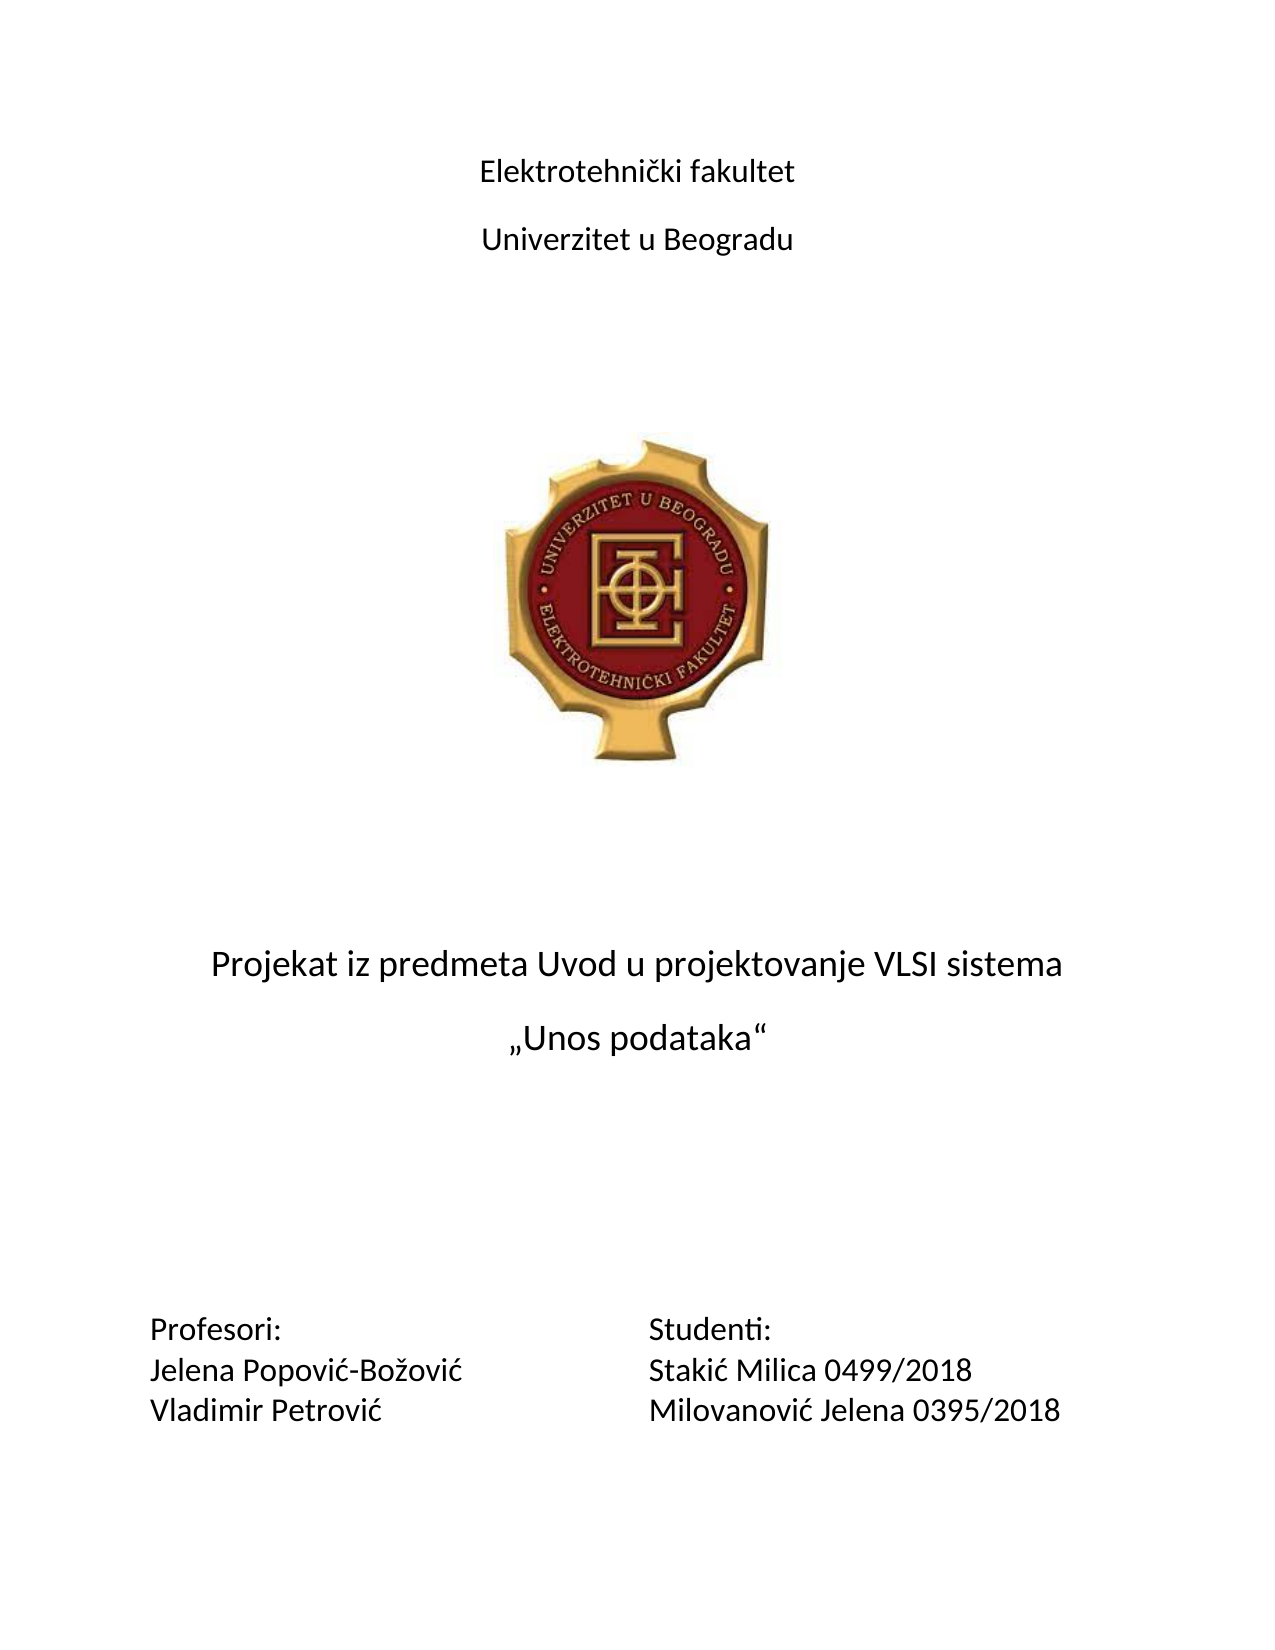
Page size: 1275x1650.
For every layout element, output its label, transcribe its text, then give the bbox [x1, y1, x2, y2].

table_header Studenti: [638, 1308, 1136, 1349]
text „Unos podataka“ [150, 1014, 1125, 1060]
table_header Profesori: [139, 1308, 637, 1349]
picture [493, 432, 782, 769]
text Projekat iz predmeta Uvod u projektovanje VLSI sistema [150, 940, 1125, 986]
table_cell Milovanović Jelena 0395/2018 [638, 1390, 1136, 1430]
text Elektrotehnički fakultet [150, 150, 1125, 191]
table_cell Vladimir Petrović [139, 1390, 637, 1430]
text Univerzitet u Beogradu [150, 218, 1125, 258]
table_cell Stakić Milica 0499/2018 [638, 1349, 1136, 1389]
table_cell Jelena Popović-Božović [139, 1349, 637, 1389]
